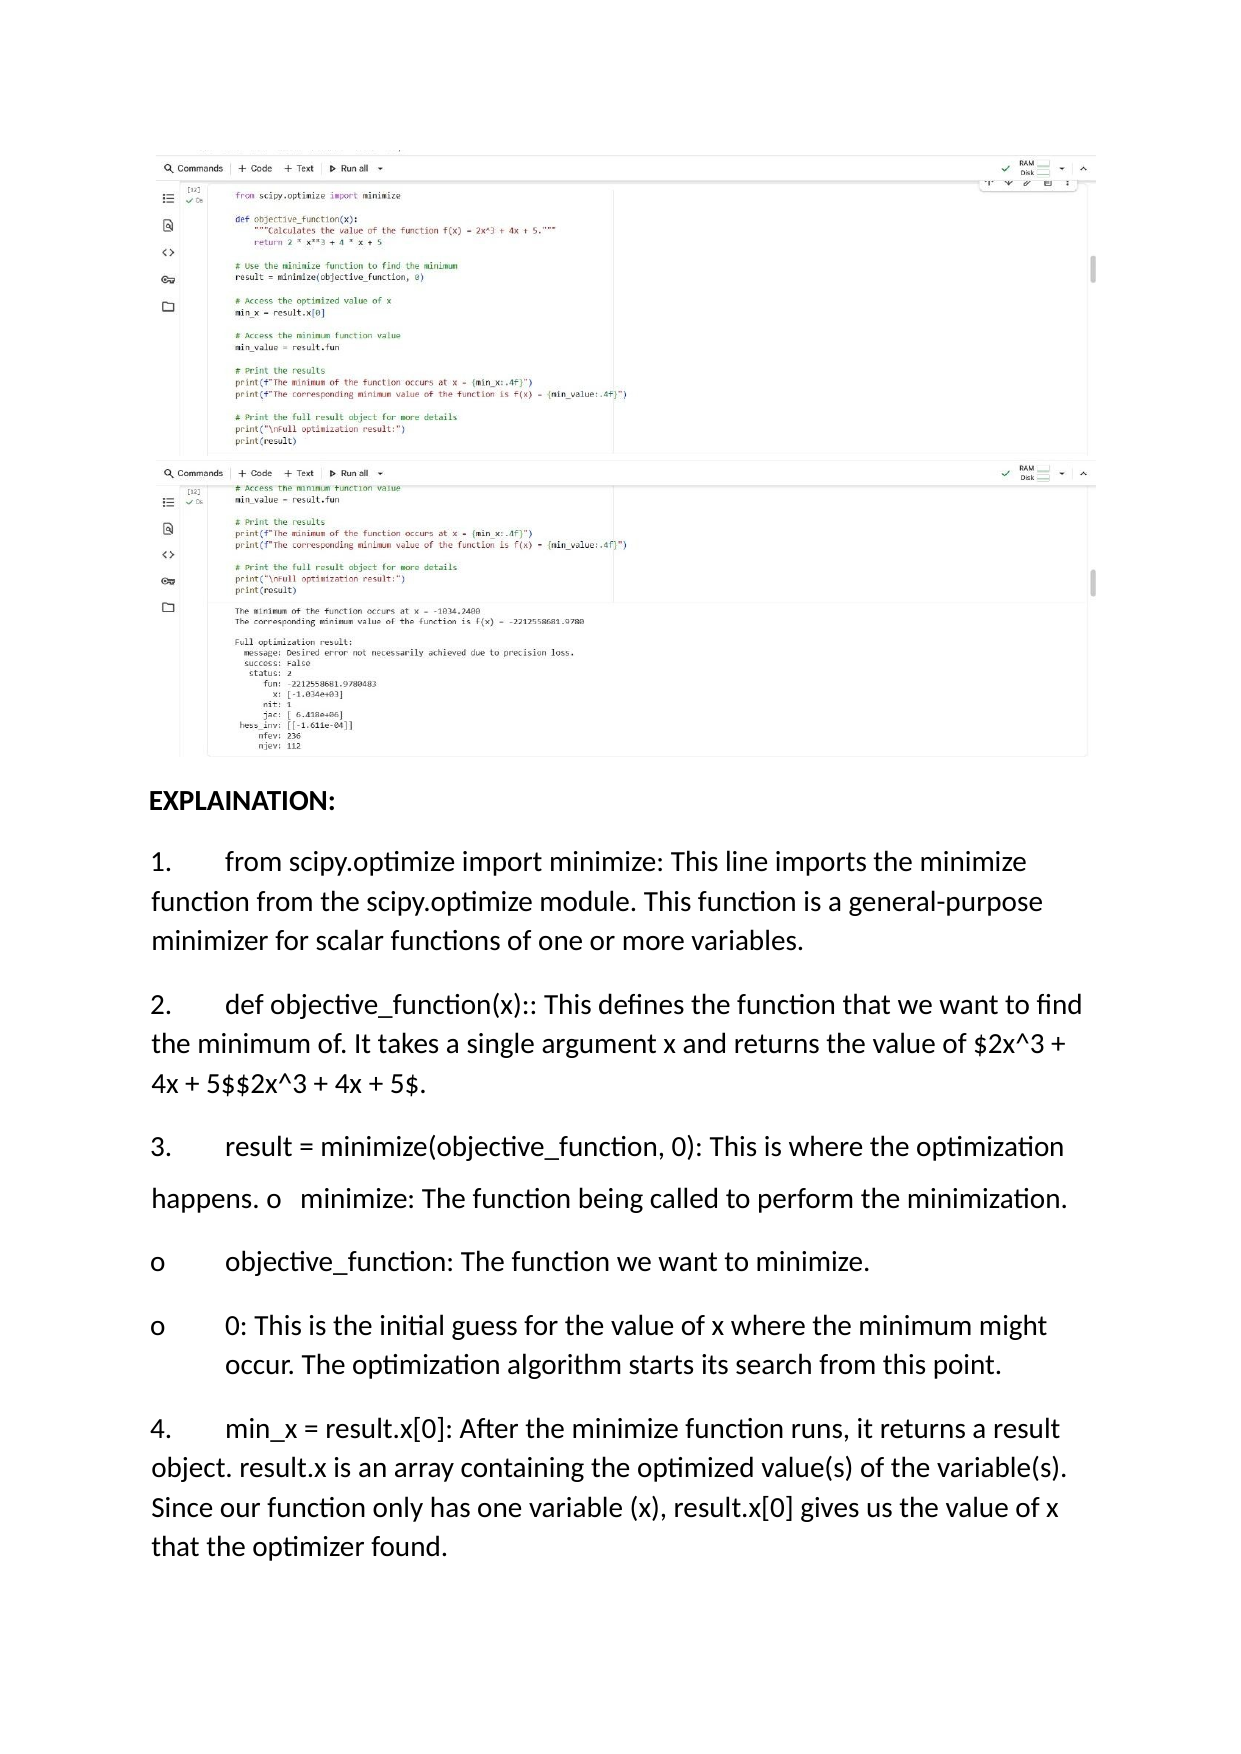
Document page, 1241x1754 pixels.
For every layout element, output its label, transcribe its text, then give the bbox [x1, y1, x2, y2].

text EXPLAINATION: [148, 782, 1041, 817]
list from scipy.optimize import minimize: This line imports the minimize function from the scipy.optimize module. This function is a general-purpose minimizer for scalar functions of one or more variables. [150, 843, 1091, 958]
list min_x = result.x[0]: After the minimize function runs, it returns a result object. result.x is an array containing the optimized value(s) of the variable(s). Since our function only has one variable (x), result.x[0] gives us the value of x that the optimizer found. [150, 1410, 1091, 1564]
list result = minimize(objective_function, 0): This is where the optimization happens. o minimize: The function being called to perform the minimization. [150, 1128, 1091, 1216]
list 0: This is the initial guess for the value of x where the minimum might occur. The optimization algorithm starts its search from this point. [150, 1307, 1091, 1382]
picture [155, 458, 1096, 757]
list def objective_function(x):: This defines the function that we want to find the minimum of. It takes a single argument x and returns the value of $2x^3 + 4x + 5$$2x^3 + 4x + 5$. [150, 986, 1091, 1100]
picture [155, 150, 1096, 456]
list objective_function: The function we want to minimize. [150, 1243, 1091, 1279]
